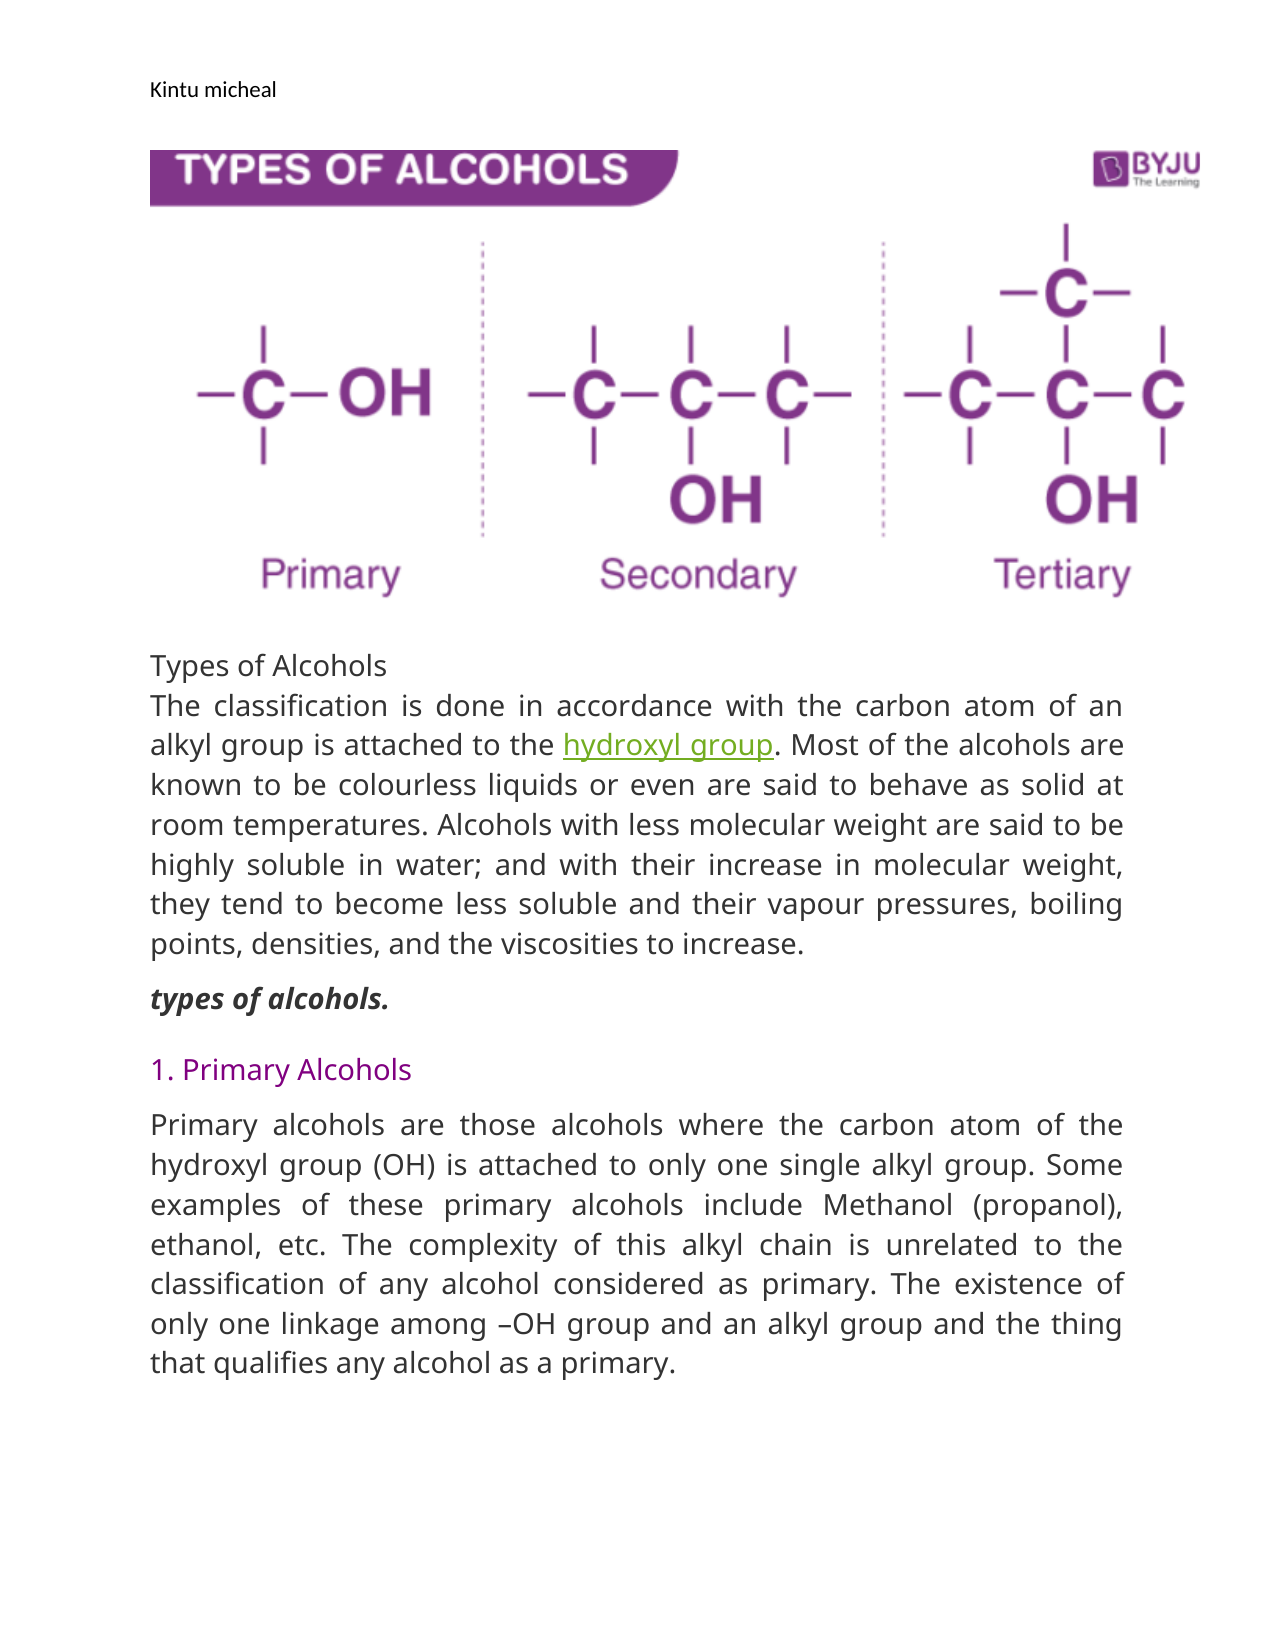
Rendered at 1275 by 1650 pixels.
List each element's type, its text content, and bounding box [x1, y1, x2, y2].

subtitle 1. Primary Alcohols [150, 1049, 1125, 1089]
text The classification is done in accordance with the carbon atom of an alkyl group is attached to the hydroxyl group. Most of the alcohols are known to be colourless liquids or even are said to behave as solid at room temperatures. Alcohols with less molecular weight are said to be highly soluble in water; and with their increase in molecular weight, they tend to become less soluble and their vapour pressures, boiling points, densities, and the viscosities to increase. [150, 685, 1125, 963]
picture [150, 150, 1200, 621]
text Primary alcohols are those alcohols where the carbon atom of the hydroxyl group (OH) is attached to only one single alkyl group. Some examples of these primary alcohols include Methanol (propanol), ethanol, etc. The complexity of this alkyl chain is unrelated to the classification of any alcohol considered as primary. The existence of only one linkage among –OH group and an alkyl group and the thing that qualifies any alcohol as a primary. [150, 1105, 1125, 1382]
text Types of Alcohols [150, 645, 1125, 685]
text types of alcohols. [150, 978, 1125, 1018]
